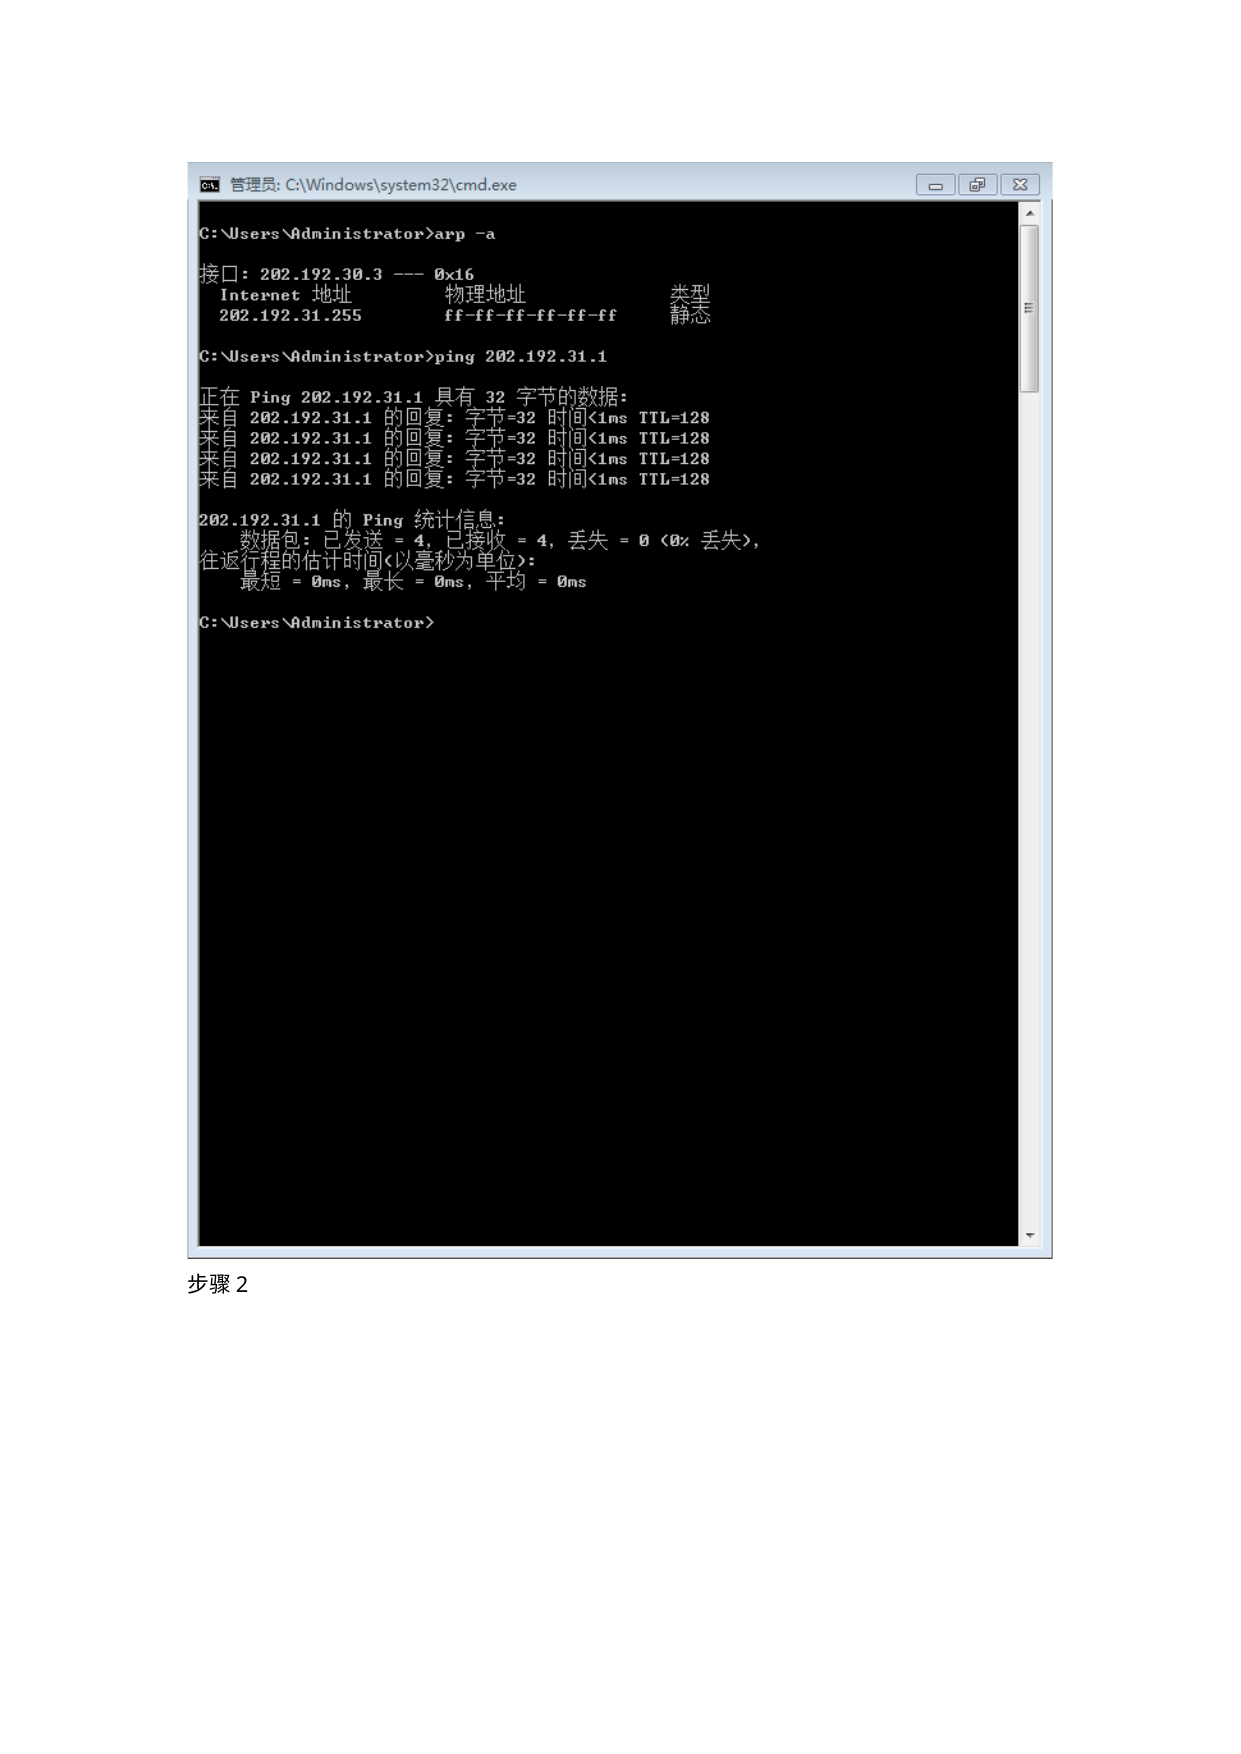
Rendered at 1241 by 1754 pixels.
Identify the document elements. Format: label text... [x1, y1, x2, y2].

text 步骤2 [187, 1267, 1053, 1299]
